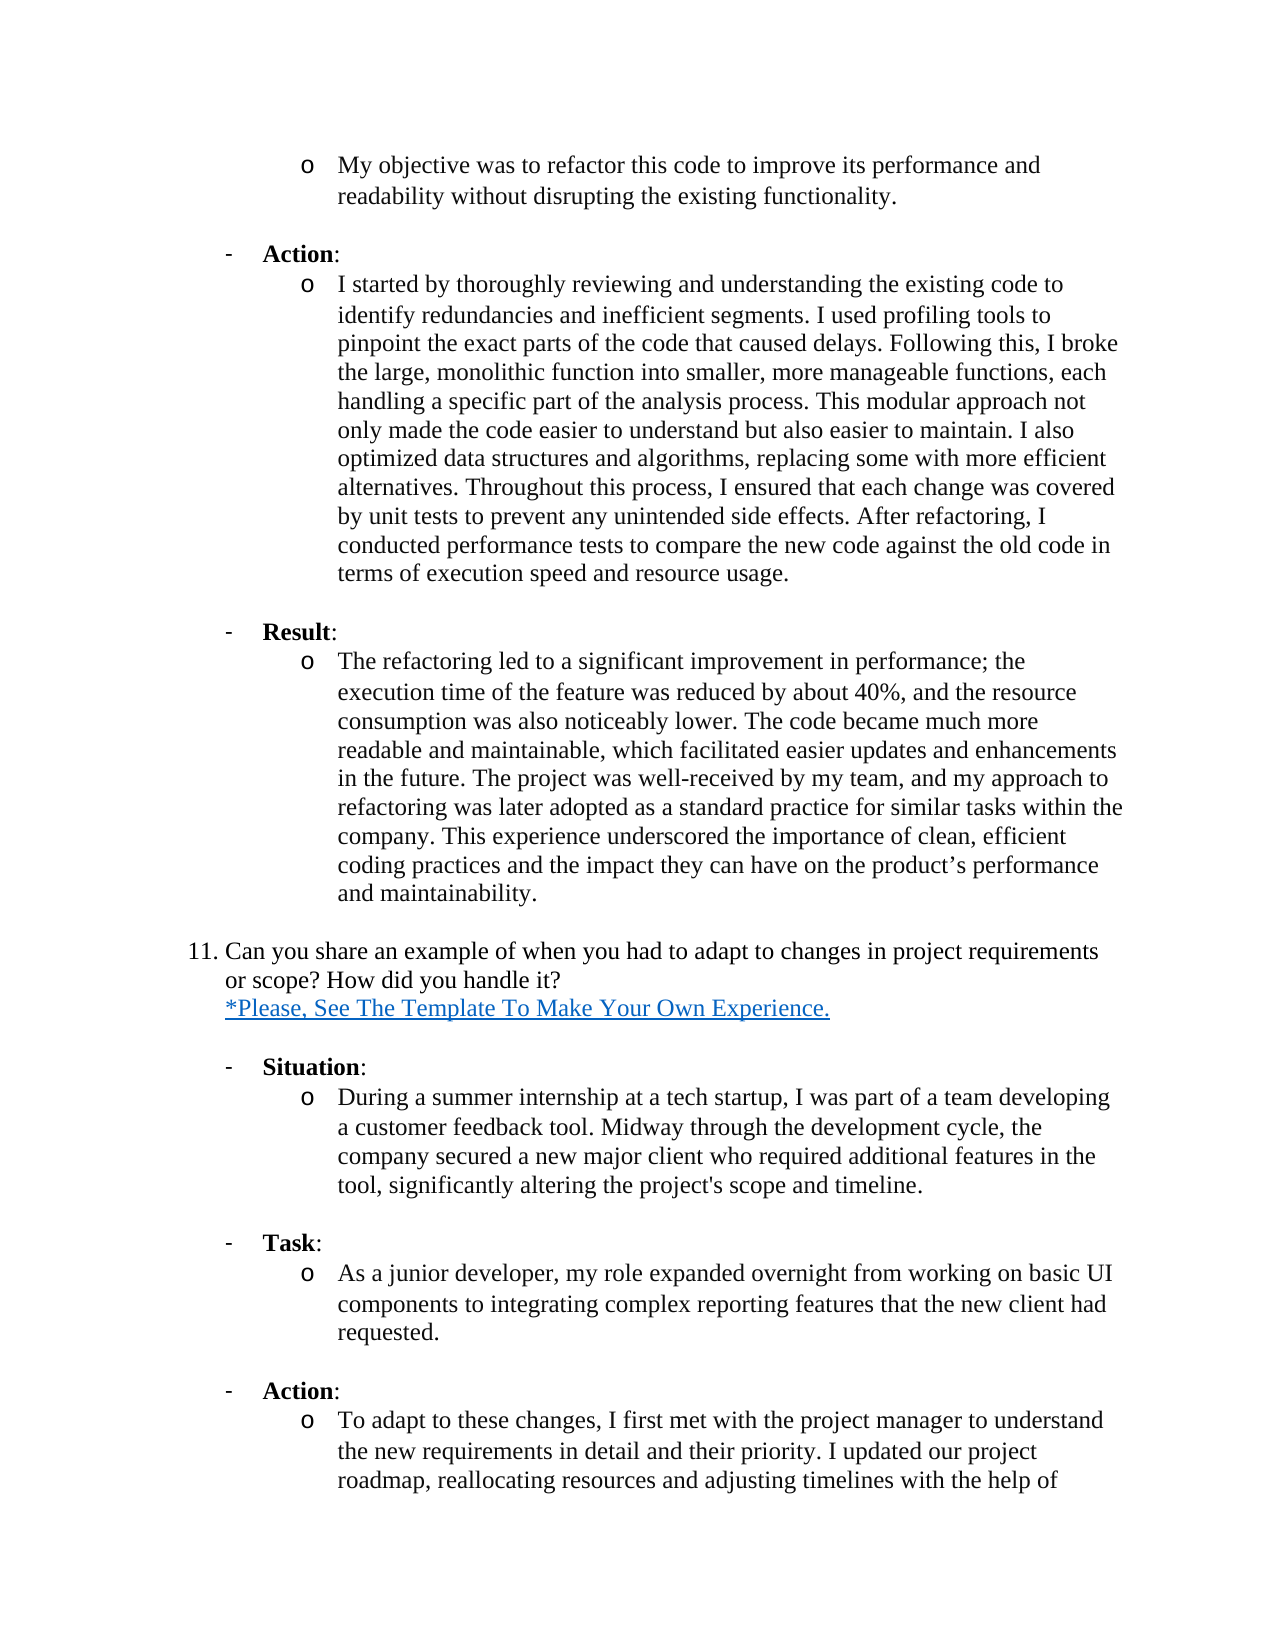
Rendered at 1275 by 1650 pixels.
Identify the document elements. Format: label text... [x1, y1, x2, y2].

list Can you share an example of when you had to adapt to changes in project requirements or scope? How did you handle it? [187, 936, 1125, 993]
list Result: [225, 616, 1125, 646]
list As a junior developer, my role expanded overnight from working on basic UI components to integrating complex reporting features that the new client had requested. [300, 1258, 1125, 1346]
list During a summer internship at a tech startup, I was part of a team developing a customer feedback tool. Midway through the development cycle, the company secured a new major client who required additional features in the tool, significantly altering the project's scope and timeline. [300, 1082, 1125, 1199]
list Situation: [225, 1051, 1125, 1082]
list The refactoring led to a significant improvement in performance; the execution time of the feature was reduced by about 40%, and the resource consumption was also noticeably lower. The code became much more readable and maintainable, which facilitated easier updates and enhancements in the future. The project was well-received by my team, and my approach to refactoring was later adopted as a standard practice for similar tasks within the company. This experience underscored the importance of clean, efficient coding practices and the impact they can have on the product’s performance and maintainability. [300, 646, 1125, 907]
list I started by thoroughly reviewing and understanding the existing code to identify redundancies and inefficient segments. I used profiling tools to pinpoint the exact parts of the code that caused delays. Following this, I broke the large, monolithic function into smaller, more manageable functions, each handling a specific part of the analysis process. This modular approach not only made the code easier to understand but also easier to maintain. I also optimized data structures and algorithms, replacing some with more efficient alternatives. Throughout this process, I ensured that each change was covered by unit tests to prevent any unintended side effects. After refactoring, I conducted performance tests to compare the new code against the old code in terms of execution speed and resource usage. [300, 269, 1125, 587]
list Action: [225, 238, 1125, 269]
list Action: [225, 1375, 1125, 1406]
list *Please, See The Template To Make Your Own Experience. [225, 993, 1125, 1022]
list Task: [225, 1227, 1125, 1258]
list My objective was to refactor this code to improve its performance and readability without disrupting the existing functionality. [300, 150, 1125, 209]
